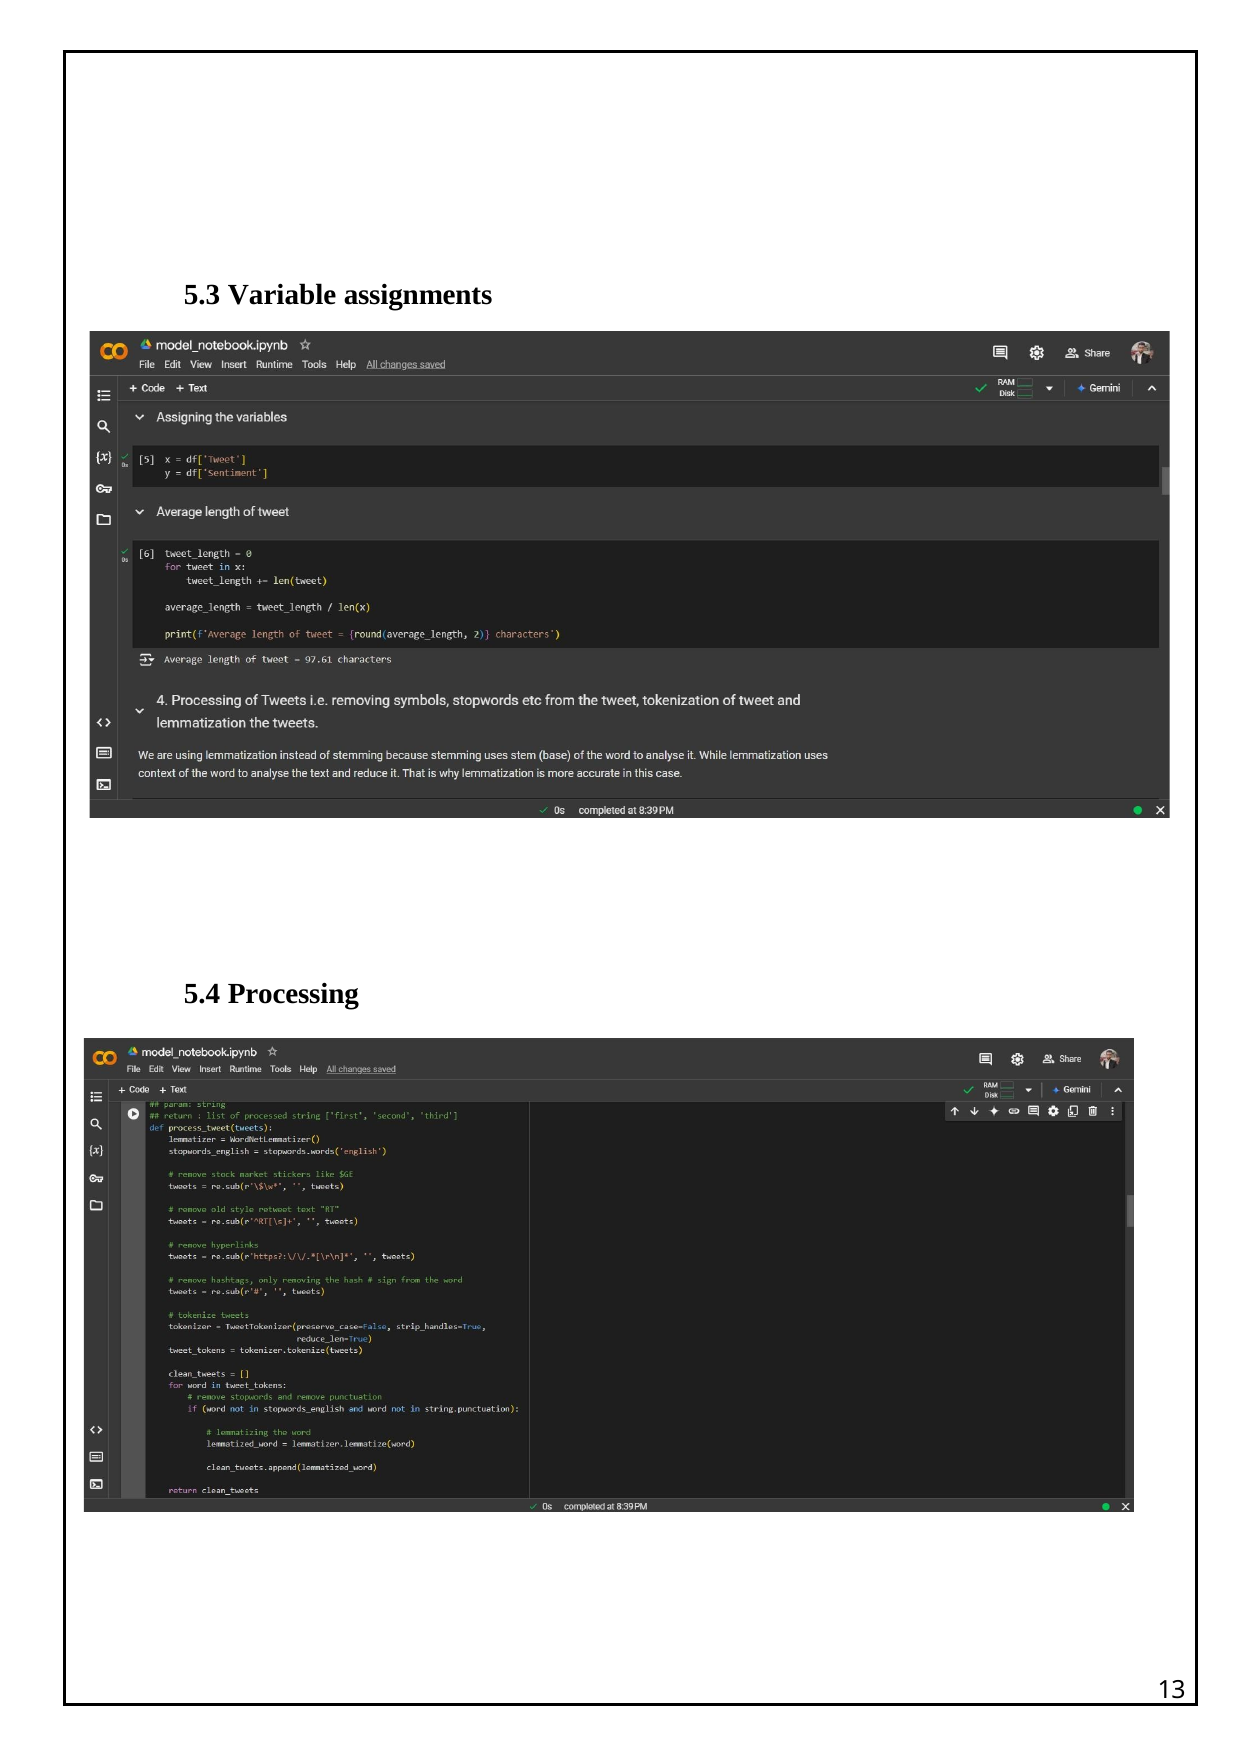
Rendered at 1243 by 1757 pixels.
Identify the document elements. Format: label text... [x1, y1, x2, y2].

picture [89, 331, 1170, 818]
subtitle Variable assignments [183, 277, 1195, 311]
picture [83, 1038, 1134, 1512]
subtitle Processing [183, 976, 1195, 1009]
